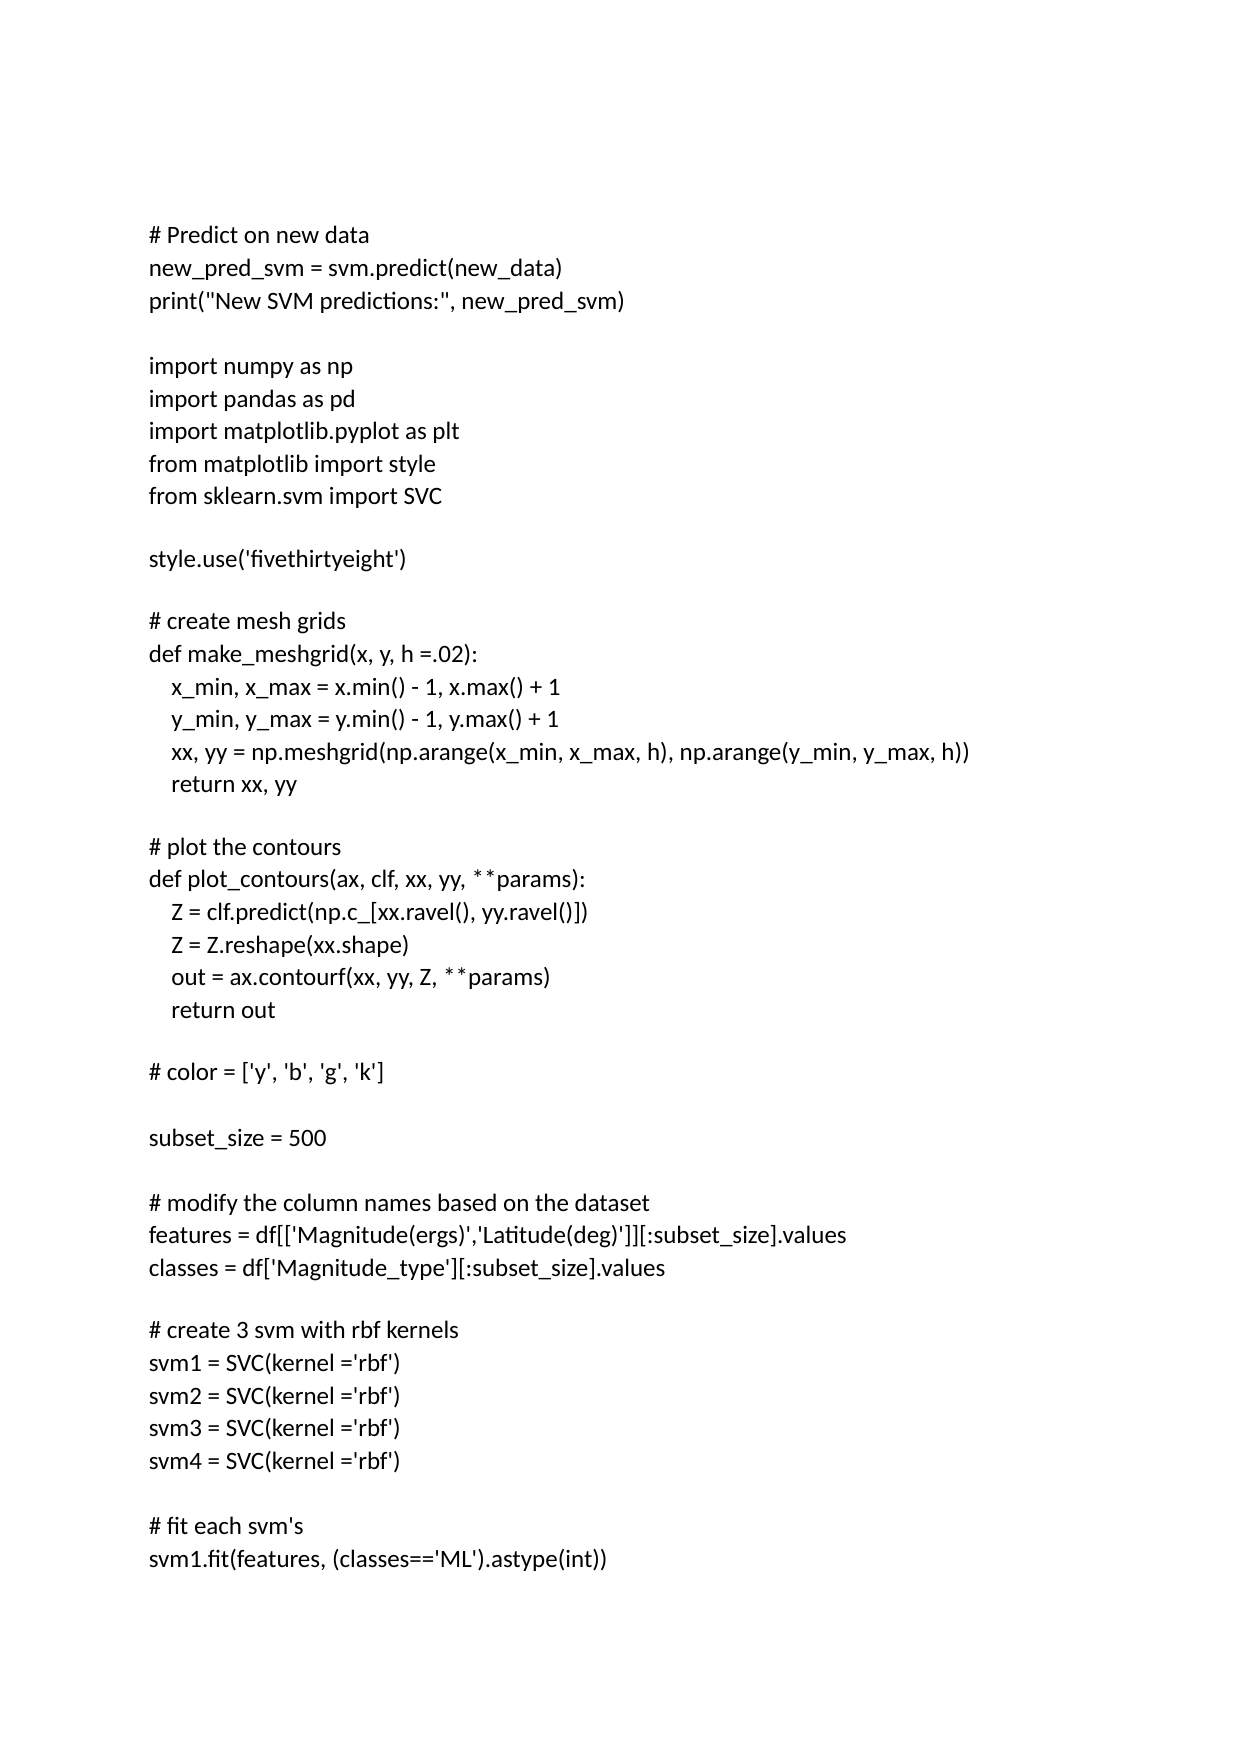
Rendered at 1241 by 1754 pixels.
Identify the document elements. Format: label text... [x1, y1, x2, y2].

text # create mesh grids [148, 606, 1089, 636]
text xx, yy = np.meshgrid(np.arange(x_min, x_max, h), np.arange(y_min, y_max, h)) [148, 736, 1089, 766]
text style.use('fivethirtyeight') [148, 543, 1089, 573]
text # create 3 svm with rbf kernels [148, 1315, 1089, 1345]
text print("New SVM predictions:", new_pred_svm) [148, 285, 1089, 315]
text Z = Z.reshape(xx.shape) [148, 929, 1089, 959]
text from matplotlib import style [148, 448, 1089, 478]
text new_pred_svm = svm.predict(new_data) [148, 252, 1089, 283]
text Z = clf.predict(np.c_[xx.ravel(), yy.ravel()]) [148, 896, 1089, 927]
text subset_size = 500 [148, 1122, 1089, 1152]
text import matplotlib.pyplot as plt [148, 415, 1089, 446]
text svm3 = SVC(kernel ='rbf') [148, 1412, 1089, 1443]
text # Predict on new data [148, 220, 1089, 250]
text classes = df['Magnitude_type'][:subset_size].values [148, 1252, 1089, 1283]
text out = ax.contourf(xx, yy, Z, **params) [148, 961, 1089, 992]
text def make_meshgrid(x, y, h =.02): [148, 638, 1089, 669]
text import pandas as pd [148, 383, 1089, 413]
text # modify the column names based on the dataset [148, 1187, 1089, 1217]
text features = df[['Magnitude(ergs)','Latitude(deg)']][:subset_size].values [148, 1219, 1089, 1250]
text return xx, yy [148, 768, 1089, 799]
text y_min, y_max = y.min() - 1, y.max() + 1 [148, 703, 1089, 734]
text svm1.fit(features, (classes=='ML').astype(int)) [148, 1543, 1089, 1573]
text # plot the contours [148, 831, 1089, 862]
text import numpy as np [148, 350, 1089, 381]
text from sklearn.svm import SVC [148, 481, 1089, 511]
text # fit each svm's [148, 1510, 1089, 1541]
text svm2 = SVC(kernel ='rbf') [148, 1380, 1089, 1410]
text svm1 = SVC(kernel ='rbf') [148, 1347, 1089, 1378]
text x_min, x_max = x.min() - 1, x.max() + 1 [148, 671, 1089, 701]
text # color = ['y', 'b', 'g', 'k'] [148, 1057, 1089, 1087]
text return out [148, 994, 1089, 1024]
text def plot_contours(ax, clf, xx, yy, **params): [148, 864, 1089, 894]
text svm4 = SVC(kernel ='rbf') [148, 1445, 1089, 1476]
